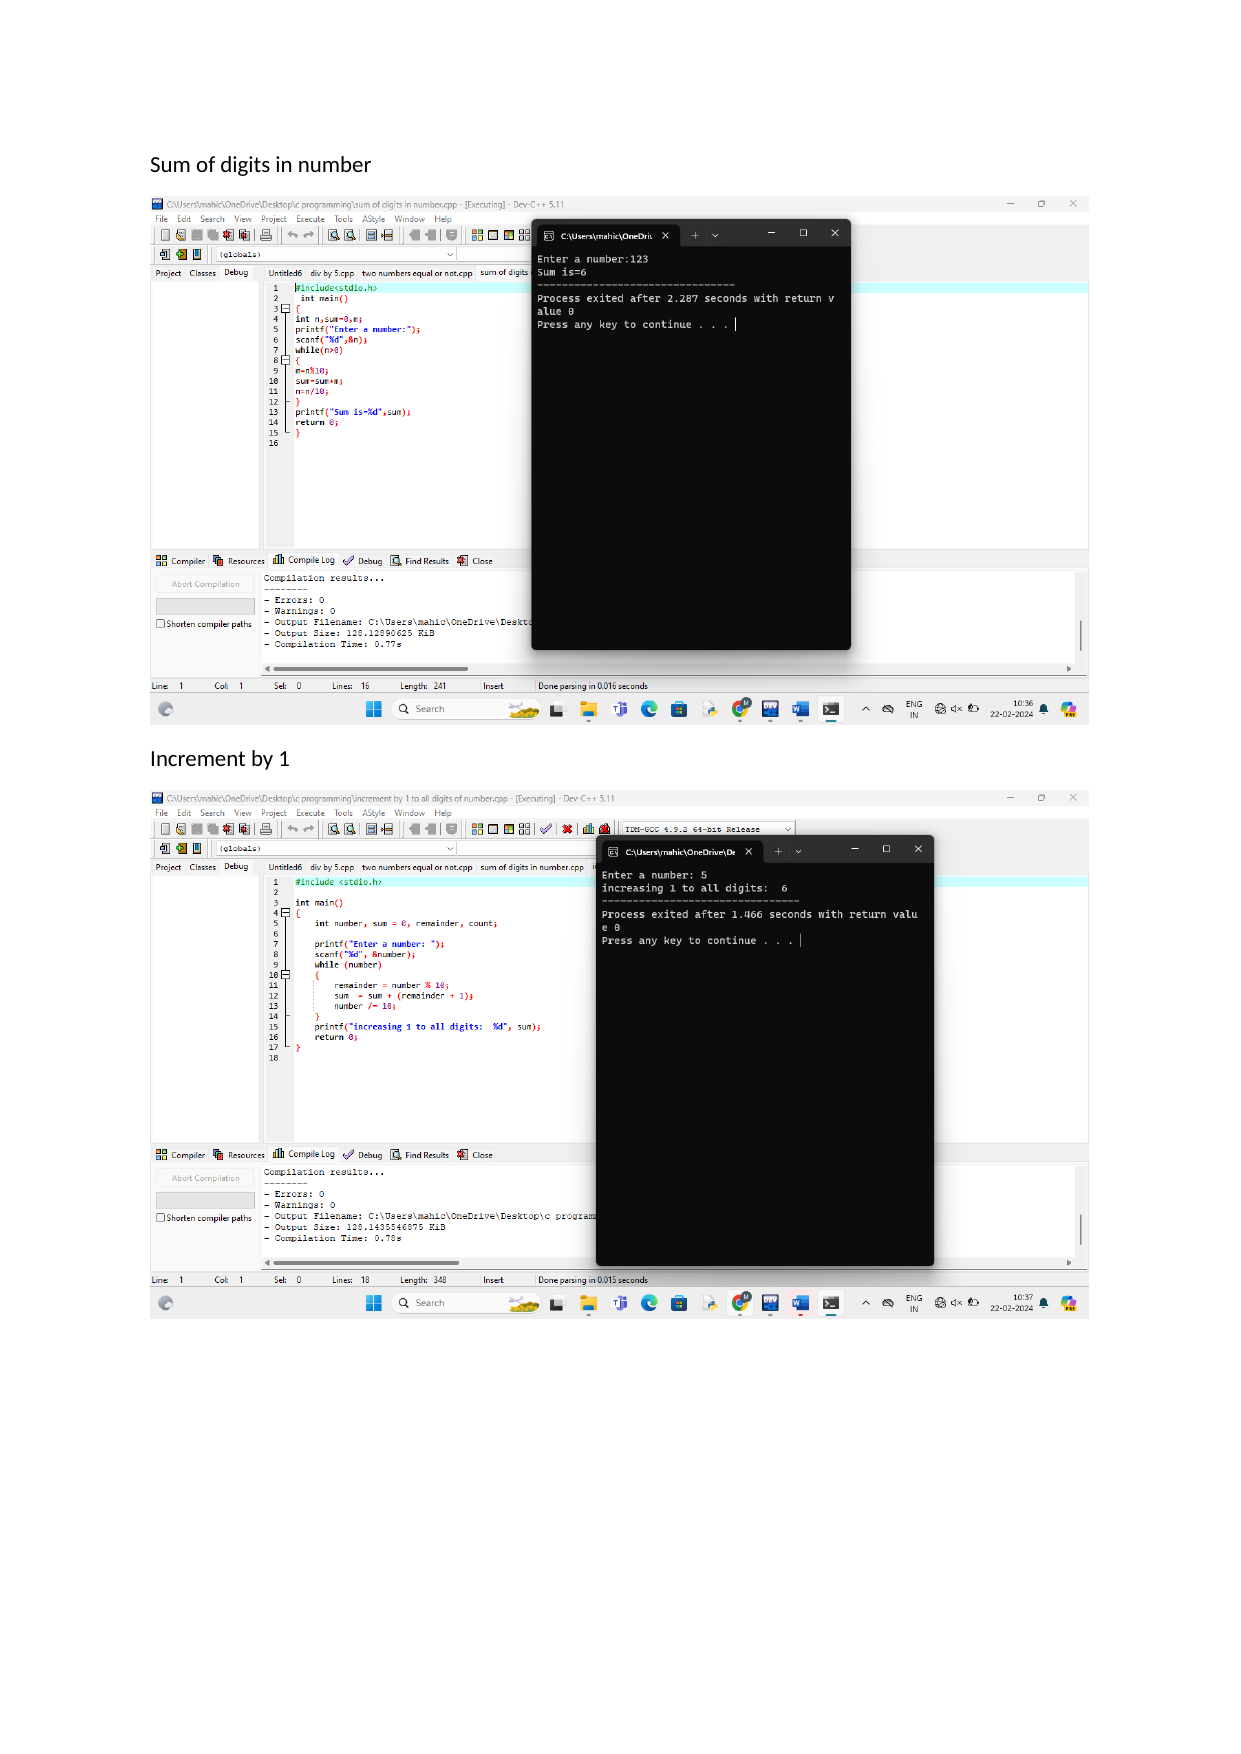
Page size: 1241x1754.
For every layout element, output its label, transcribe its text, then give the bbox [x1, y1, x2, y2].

text Sum of digits in number [150, 150, 1090, 178]
text Increment by 1 [150, 744, 1090, 772]
picture [150, 196, 1089, 725]
picture [150, 790, 1089, 1319]
